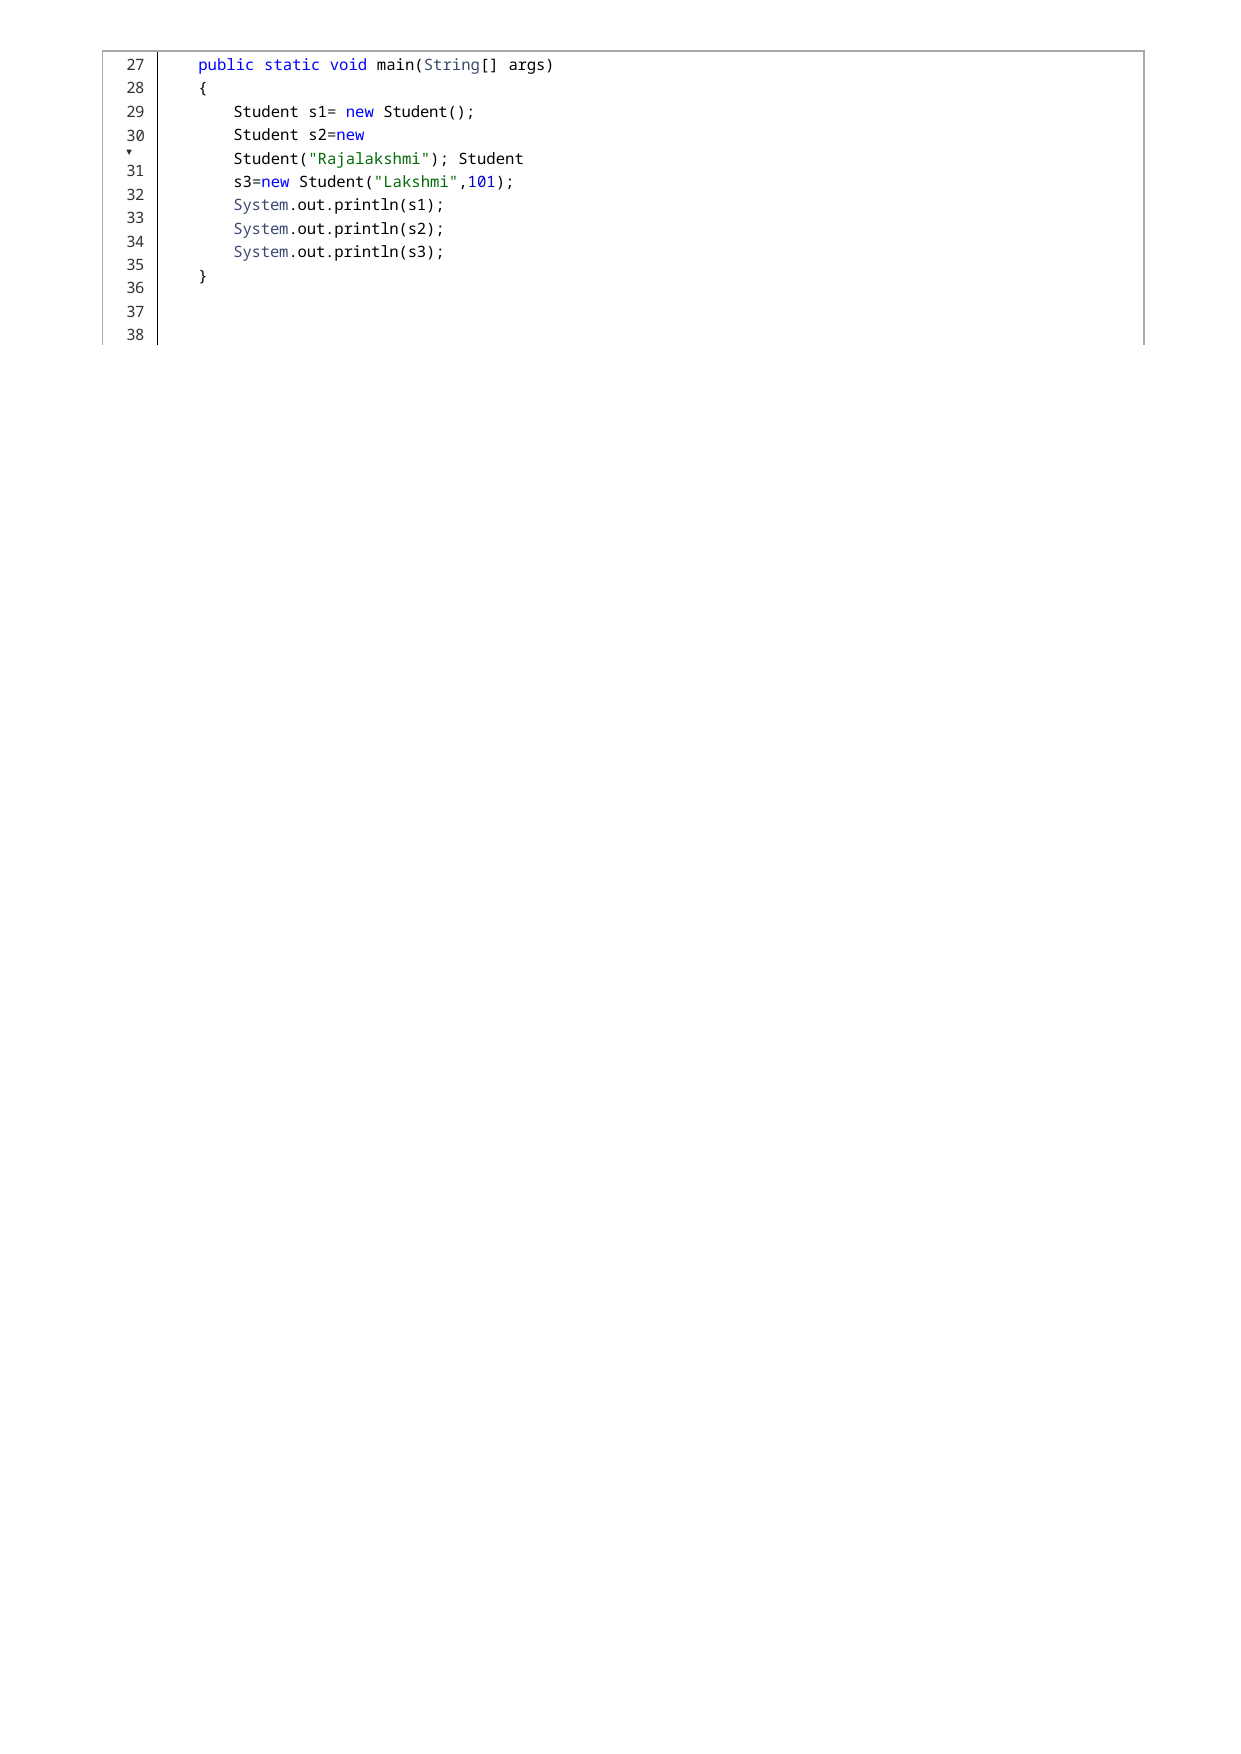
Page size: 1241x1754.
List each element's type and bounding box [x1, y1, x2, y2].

table_header [103, 52, 157, 345]
table_header [158, 52, 1143, 345]
